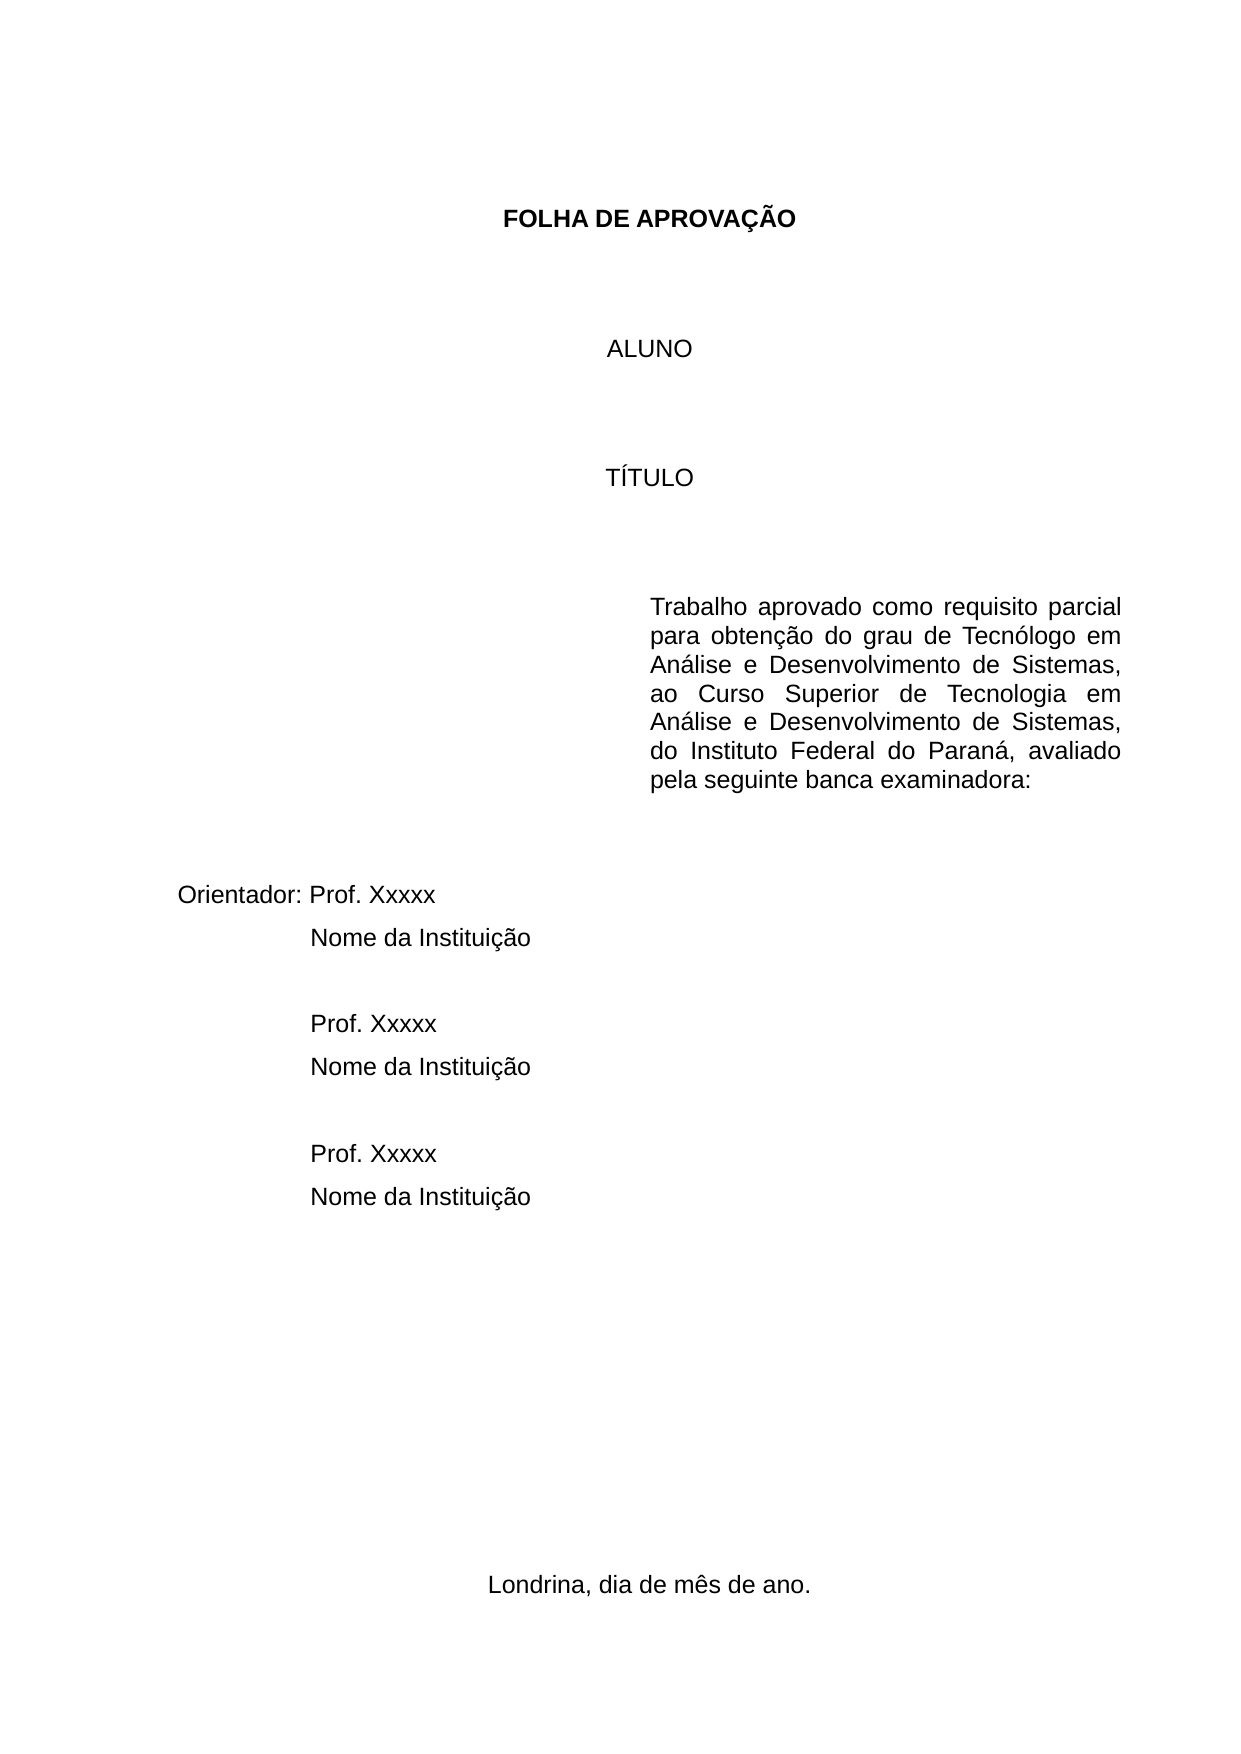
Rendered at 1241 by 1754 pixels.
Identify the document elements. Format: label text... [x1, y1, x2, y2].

text Prof. Xxxxx [177, 1139, 1122, 1167]
text Nome da Instituição [177, 1182, 1122, 1211]
text Londrina, dia de mês de ano. [177, 1570, 1122, 1599]
text Nome da Instituição [177, 1052, 1122, 1081]
text TÍTULO [177, 463, 1122, 492]
text Trabalho aprovado como requisito parcial para obtenção do grau de Tecnólogo em Análise e Desenvolvimento de Sistemas, ao Curso Superior de Tecnologia em Análise e Desenvolvimento de Sistemas, do Instituto Federal do Paraná, avaliado pela seguinte banca examinadora: [650, 592, 1122, 794]
text ALUNO [177, 334, 1122, 362]
text FOLHA DE APROVAÇÃO [177, 204, 1122, 233]
text Nome da Instituição [177, 923, 1122, 952]
text Orientador: Prof. Xxxxx [177, 880, 1122, 909]
text Prof. Xxxxx [177, 1009, 1122, 1038]
